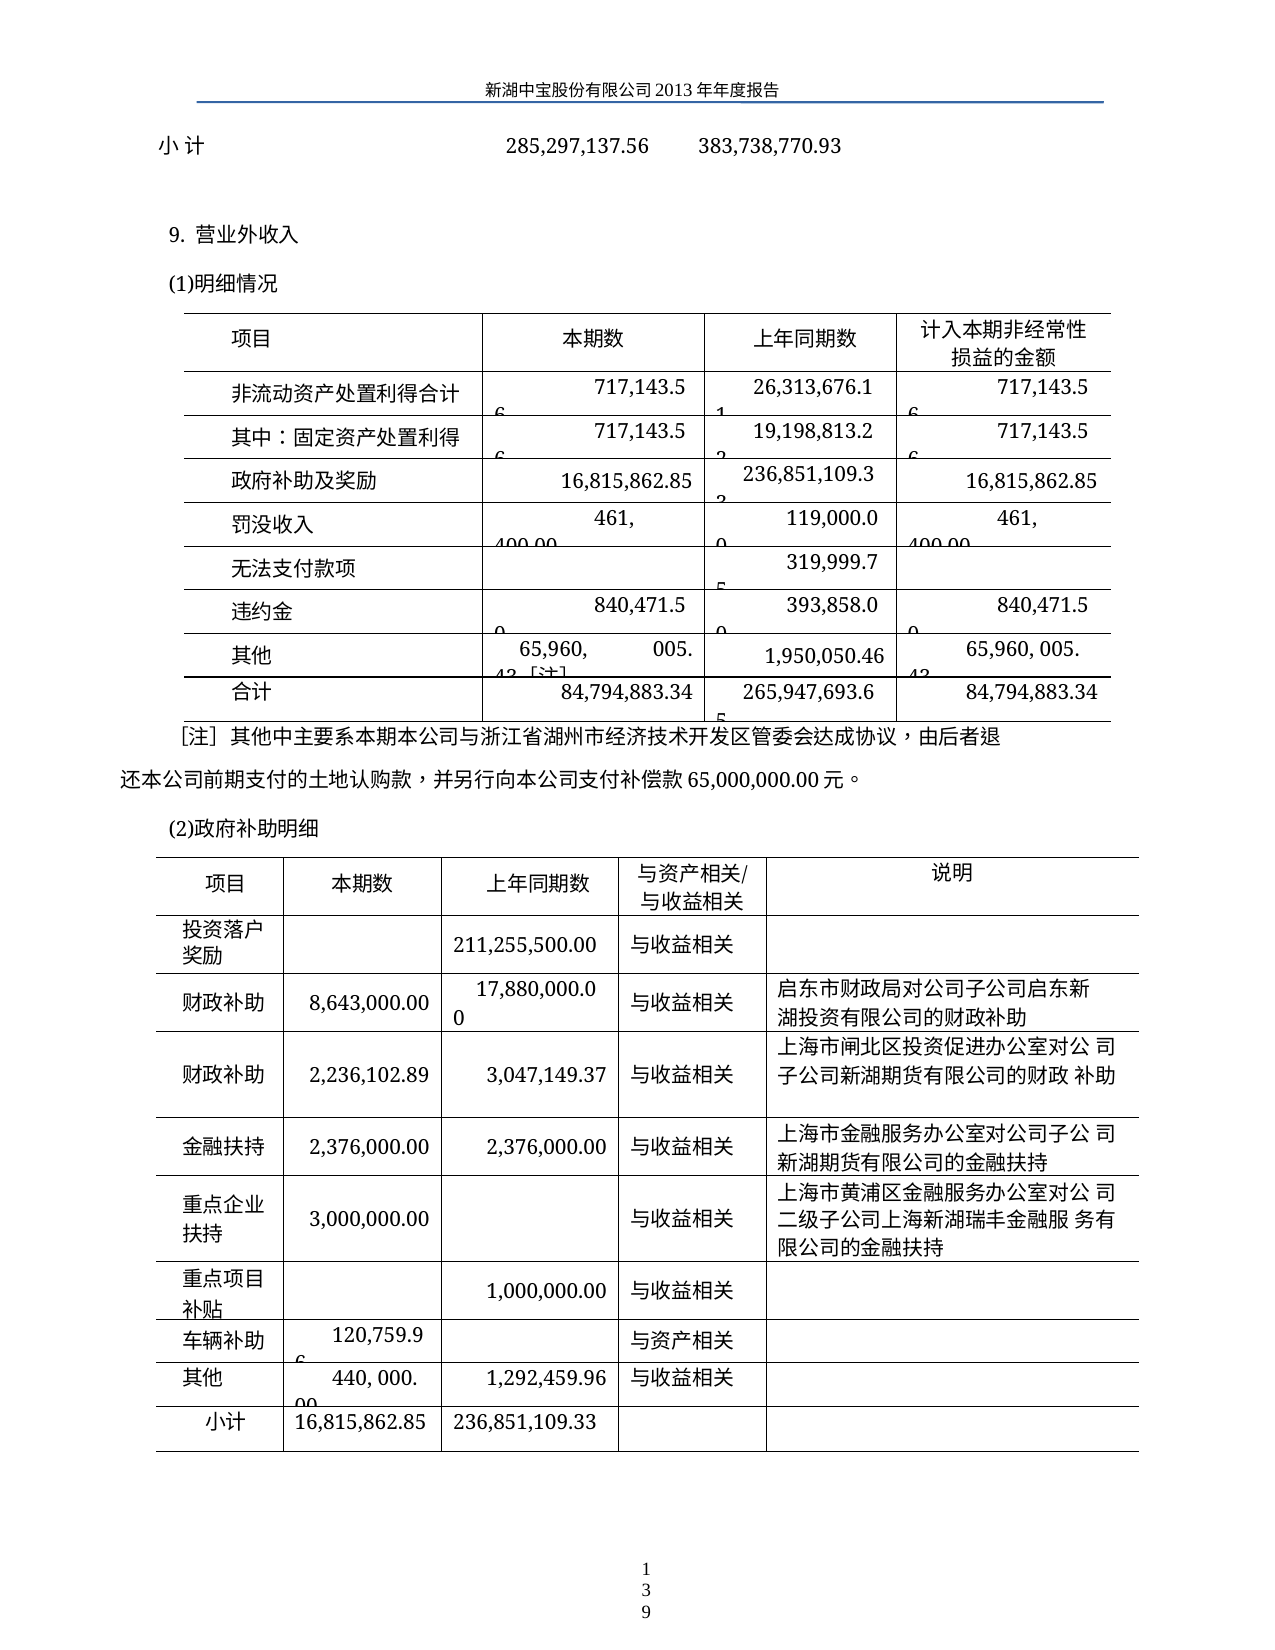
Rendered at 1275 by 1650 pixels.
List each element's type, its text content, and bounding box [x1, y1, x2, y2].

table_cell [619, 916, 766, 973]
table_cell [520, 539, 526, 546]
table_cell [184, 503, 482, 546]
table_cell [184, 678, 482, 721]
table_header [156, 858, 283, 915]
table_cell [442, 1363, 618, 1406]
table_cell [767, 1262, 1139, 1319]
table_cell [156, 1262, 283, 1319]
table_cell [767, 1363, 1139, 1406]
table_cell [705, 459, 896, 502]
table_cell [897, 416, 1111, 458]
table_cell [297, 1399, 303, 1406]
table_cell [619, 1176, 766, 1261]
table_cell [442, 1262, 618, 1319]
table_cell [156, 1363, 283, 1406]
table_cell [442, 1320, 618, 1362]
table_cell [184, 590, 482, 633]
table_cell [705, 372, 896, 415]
text (2)政府补助明细 [120, 814, 1175, 843]
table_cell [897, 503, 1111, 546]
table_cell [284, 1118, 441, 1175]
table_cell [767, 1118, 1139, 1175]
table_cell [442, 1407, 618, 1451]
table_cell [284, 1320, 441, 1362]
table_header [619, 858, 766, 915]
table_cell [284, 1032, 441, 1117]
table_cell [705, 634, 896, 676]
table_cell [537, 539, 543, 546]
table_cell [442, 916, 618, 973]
list 营业外收入 [120, 220, 1175, 249]
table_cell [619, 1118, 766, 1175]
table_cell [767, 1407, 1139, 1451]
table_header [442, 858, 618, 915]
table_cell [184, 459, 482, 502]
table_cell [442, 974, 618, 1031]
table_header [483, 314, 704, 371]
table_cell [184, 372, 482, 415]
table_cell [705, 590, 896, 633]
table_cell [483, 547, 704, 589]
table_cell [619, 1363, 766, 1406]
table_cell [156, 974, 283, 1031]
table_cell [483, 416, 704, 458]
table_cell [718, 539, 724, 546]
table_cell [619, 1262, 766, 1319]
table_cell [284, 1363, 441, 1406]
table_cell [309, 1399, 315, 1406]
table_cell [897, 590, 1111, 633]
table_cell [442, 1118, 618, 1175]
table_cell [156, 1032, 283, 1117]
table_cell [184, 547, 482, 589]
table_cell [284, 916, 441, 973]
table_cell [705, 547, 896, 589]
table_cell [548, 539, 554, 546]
text 还本公司前期支付的土地认购款，并另行向本公司支付补偿款65,000,000.00元。 [120, 765, 1175, 793]
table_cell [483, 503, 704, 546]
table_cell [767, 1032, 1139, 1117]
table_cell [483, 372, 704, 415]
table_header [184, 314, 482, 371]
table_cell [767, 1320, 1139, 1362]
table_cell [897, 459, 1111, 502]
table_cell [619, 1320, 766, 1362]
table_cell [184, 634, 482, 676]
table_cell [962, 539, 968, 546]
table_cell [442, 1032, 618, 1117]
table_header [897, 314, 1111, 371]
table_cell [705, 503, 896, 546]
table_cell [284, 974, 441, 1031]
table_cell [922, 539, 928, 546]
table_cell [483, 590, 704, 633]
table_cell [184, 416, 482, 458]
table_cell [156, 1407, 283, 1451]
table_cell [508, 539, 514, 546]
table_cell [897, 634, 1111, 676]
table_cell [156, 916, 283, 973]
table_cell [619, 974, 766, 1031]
text ［注］其他中主要系本期本公司与浙江省湖州市经济技术开发区管委会达成协议，由后者退 [168, 722, 1175, 750]
text 小 计 285,297,137.56 383,738,770.93 [120, 131, 1175, 160]
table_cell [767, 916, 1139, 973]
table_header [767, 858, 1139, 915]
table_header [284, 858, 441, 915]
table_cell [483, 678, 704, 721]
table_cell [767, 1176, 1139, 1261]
text (1)明细情况 [120, 269, 1175, 298]
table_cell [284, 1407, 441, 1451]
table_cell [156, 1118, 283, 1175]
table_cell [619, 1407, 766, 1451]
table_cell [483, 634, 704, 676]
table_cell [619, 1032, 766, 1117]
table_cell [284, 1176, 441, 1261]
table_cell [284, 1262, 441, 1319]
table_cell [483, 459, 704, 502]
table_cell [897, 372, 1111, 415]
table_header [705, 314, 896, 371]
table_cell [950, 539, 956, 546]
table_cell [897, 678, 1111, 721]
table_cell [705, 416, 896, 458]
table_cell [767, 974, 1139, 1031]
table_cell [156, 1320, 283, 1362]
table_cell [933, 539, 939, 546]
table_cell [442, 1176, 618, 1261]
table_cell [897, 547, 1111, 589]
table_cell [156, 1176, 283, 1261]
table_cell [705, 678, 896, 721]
